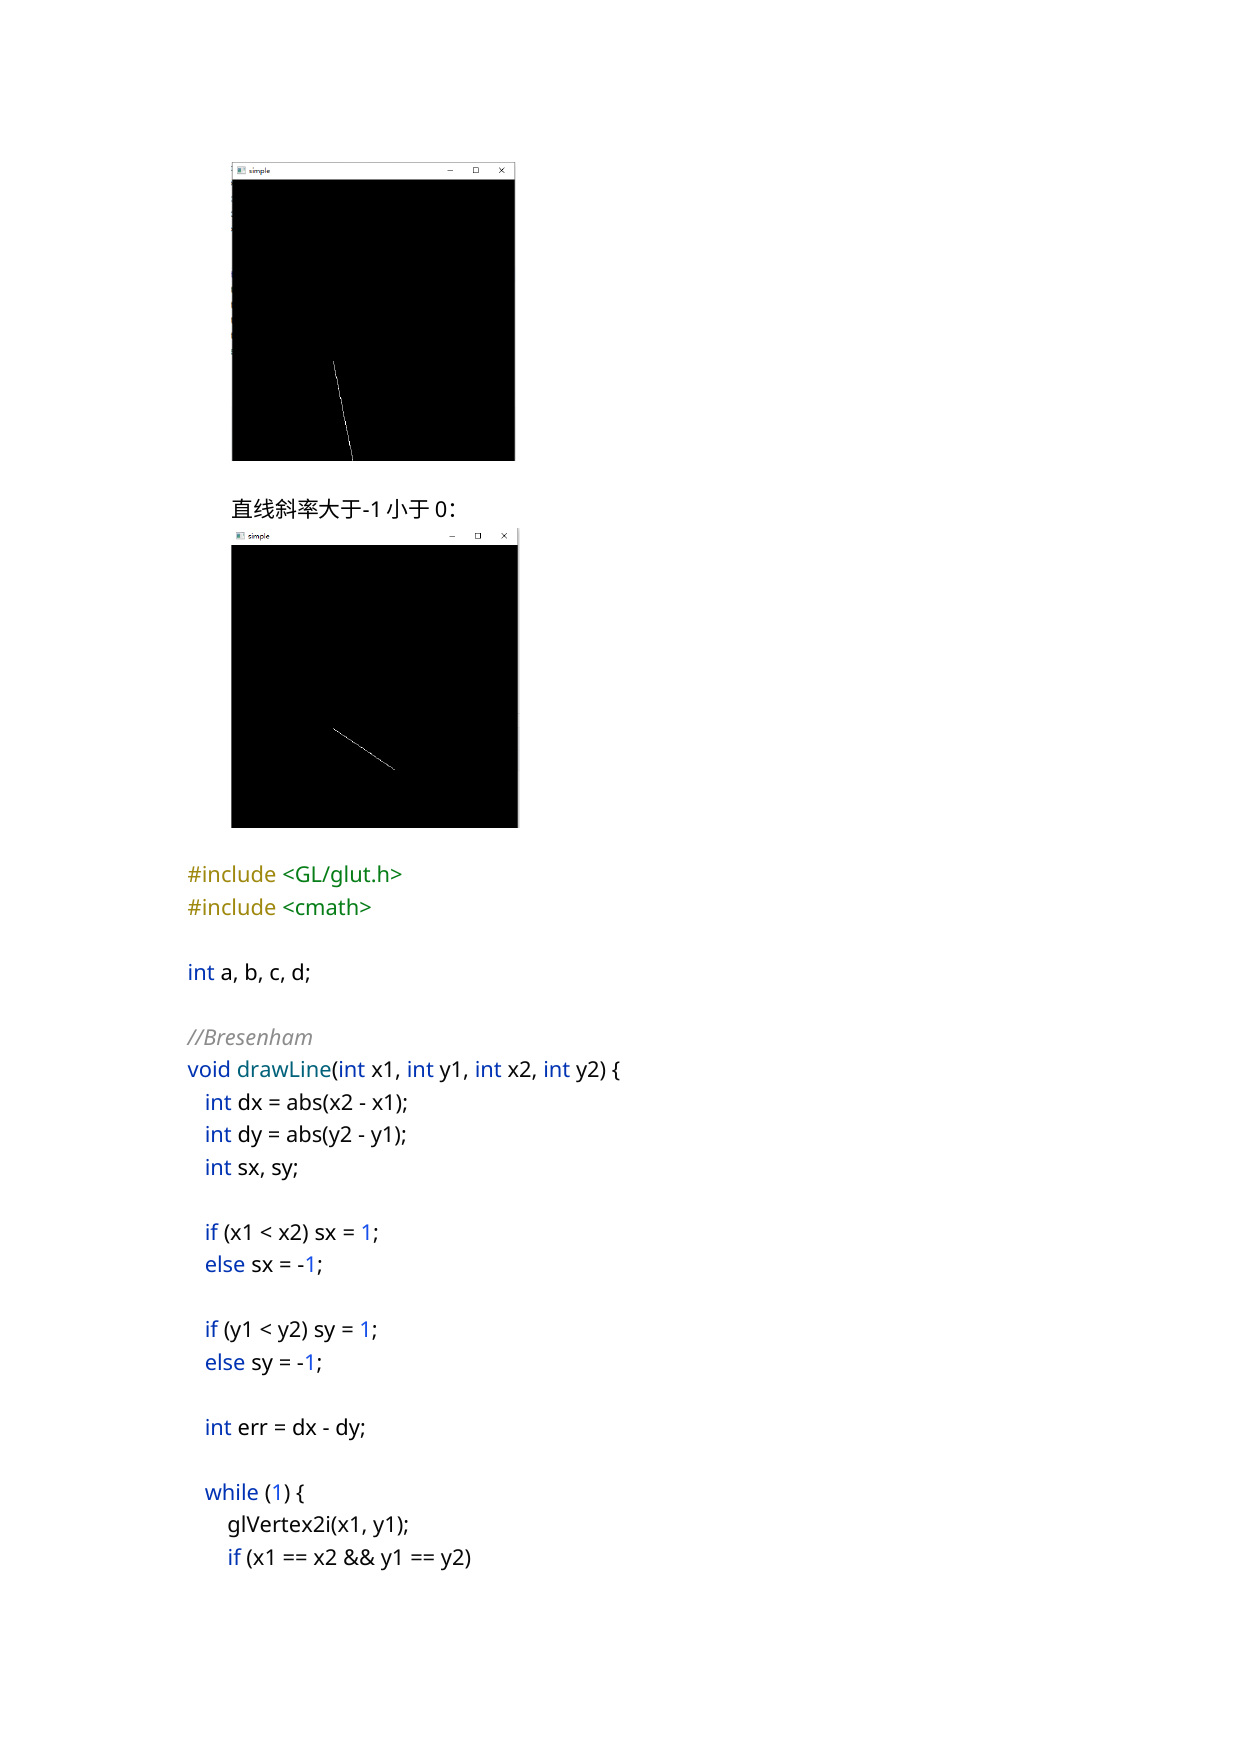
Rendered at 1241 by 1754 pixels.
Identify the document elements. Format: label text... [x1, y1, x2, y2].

picture [231, 162, 516, 461]
picture [231, 528, 520, 828]
list 直线斜率大于-1小于0： [187, 491, 1053, 524]
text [187, 858, 1053, 1573]
